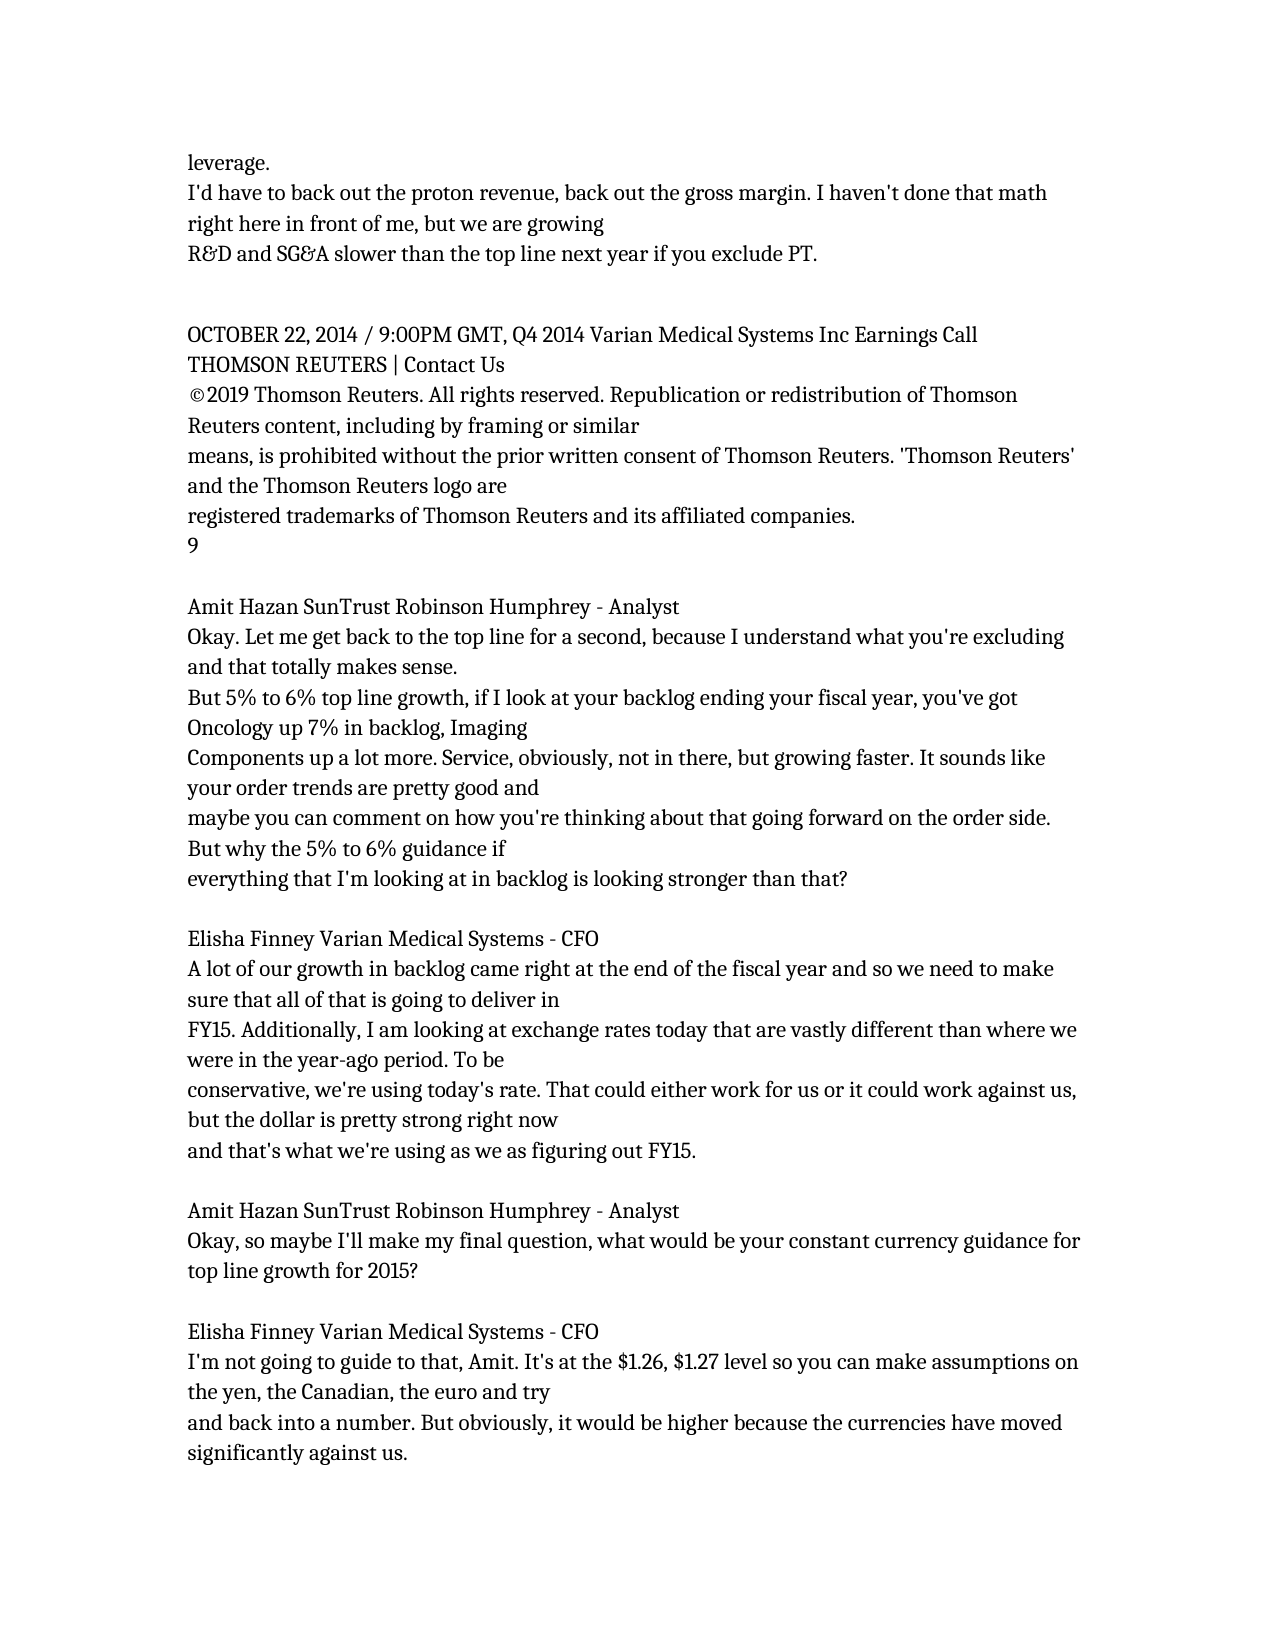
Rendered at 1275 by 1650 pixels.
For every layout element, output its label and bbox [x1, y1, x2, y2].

text [187, 150, 1087, 297]
text [187, 322, 1087, 1496]
